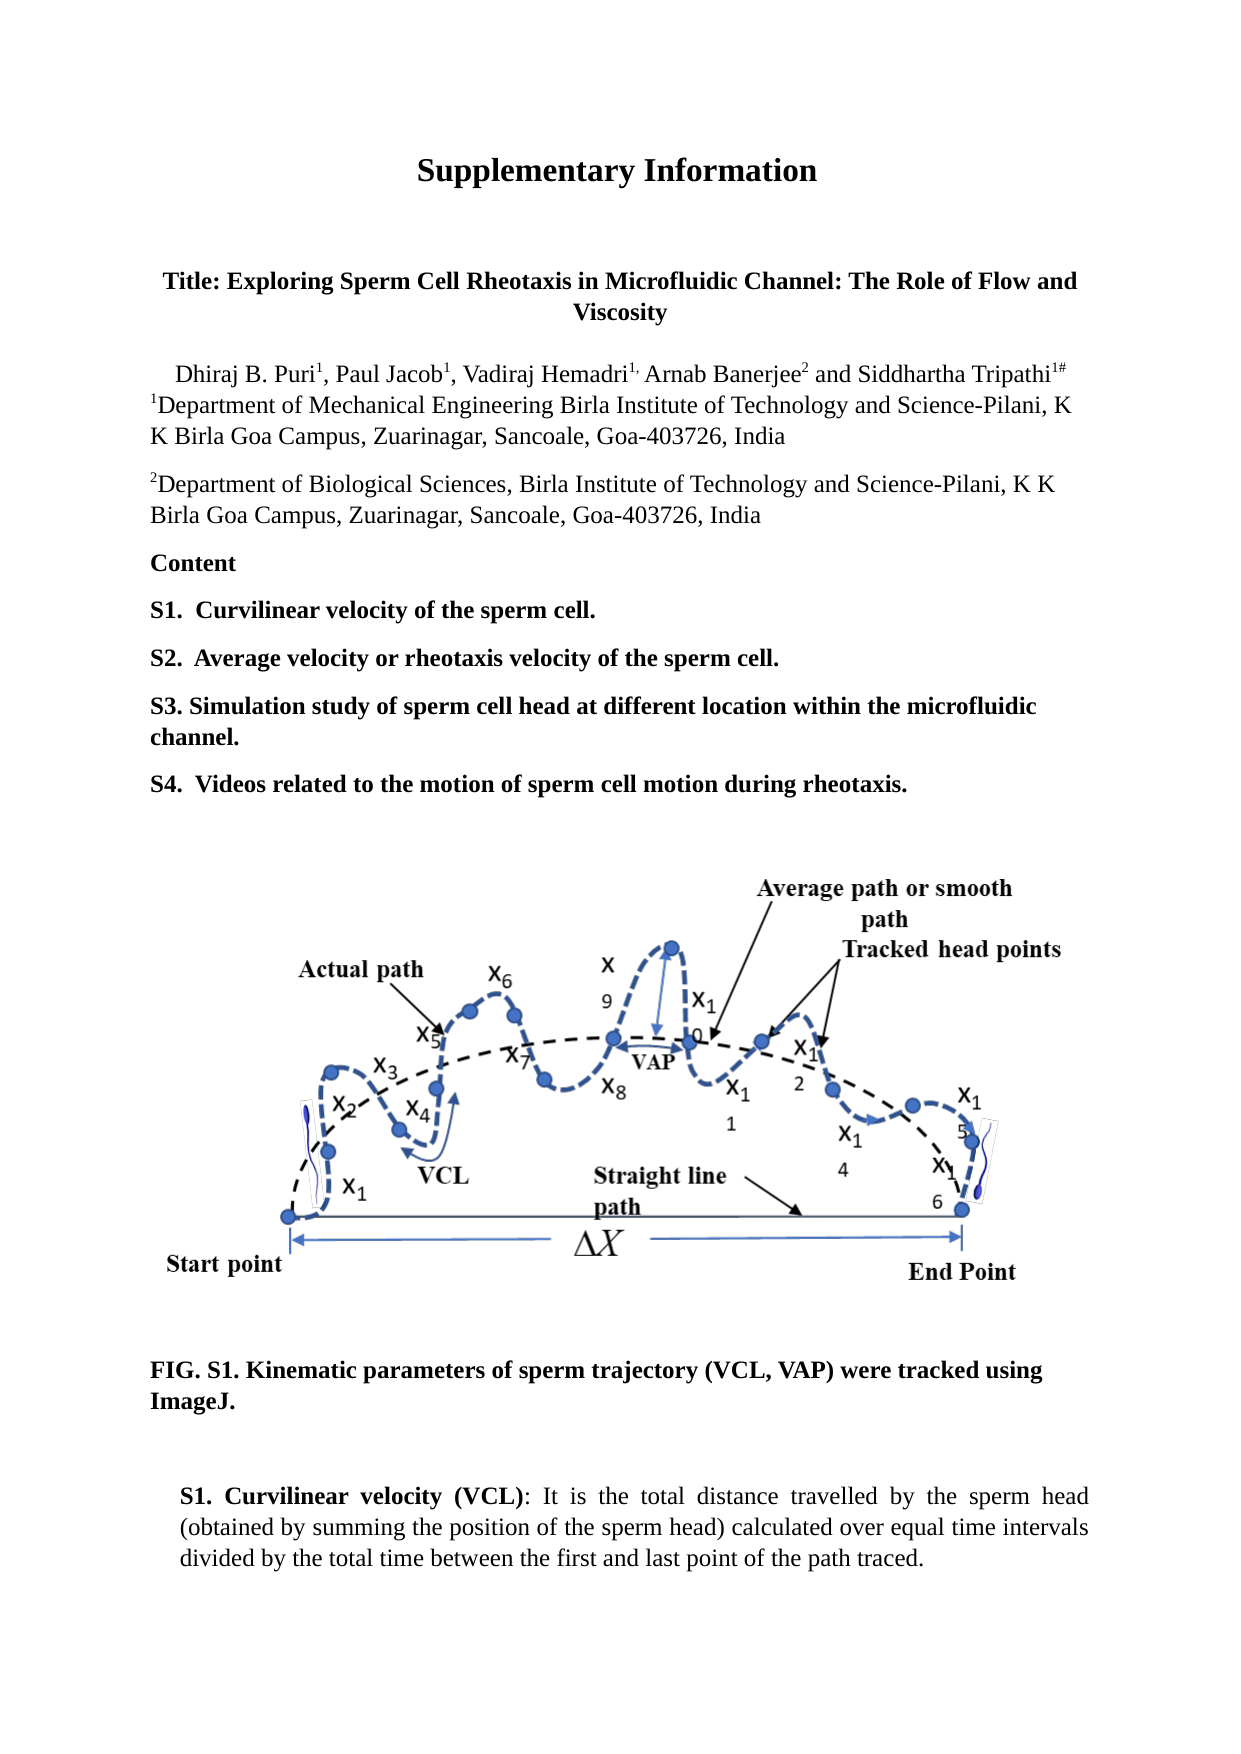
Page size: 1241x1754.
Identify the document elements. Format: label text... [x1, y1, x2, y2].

text Content [150, 548, 1090, 576]
text Dhiraj B. Puri1, Paul Jacob1, Vadiraj Hemadri1, Arnab Banerjee2 and Siddhartha Tripathi1# [150, 359, 1090, 388]
text 1Department of Mechanical Engineering Birla Institute of Technology and Science-Pilani, K K Birla Goa Campus, Zuarinagar, Sancoale, Goa-403726, India [150, 390, 1090, 450]
text Supplementary Information [150, 150, 1090, 188]
text FIG. S1. Kinematic parameters of sperm trajectory (VCL, VAP) were tracked using ImageJ. [150, 1355, 1090, 1415]
text S4. Videos related to the motion of sperm cell motion during rheotaxis. [150, 769, 1090, 798]
text S2. Average velocity or rheotaxis velocity of the sperm cell. [150, 643, 1090, 672]
text S1. Curvilinear velocity of the sperm cell. [150, 595, 1090, 624]
list S1. Curvilinear velocity (VCL): It is the total distance travelled by the sperm head (obtained by summing the position of the sperm head) calculated over equal time intervals divided by the total time between the first and last point of the path traced. [179, 1481, 1090, 1572]
text S3. Simulation study of sperm cell head at different location within the microfluidic channel. [150, 691, 1090, 751]
picture [150, 864, 1156, 1336]
text Title: Exploring Sperm Cell Rheotaxis in Microfluidic Channel: The Role of Flow and Viscosity [150, 266, 1090, 326]
text 2Department of Biological Sciences, Birla Institute of Technology and Science-Pilani, K K Birla Goa Campus, Zuarinagar, Sancoale, Goa-403726, India [150, 469, 1090, 529]
